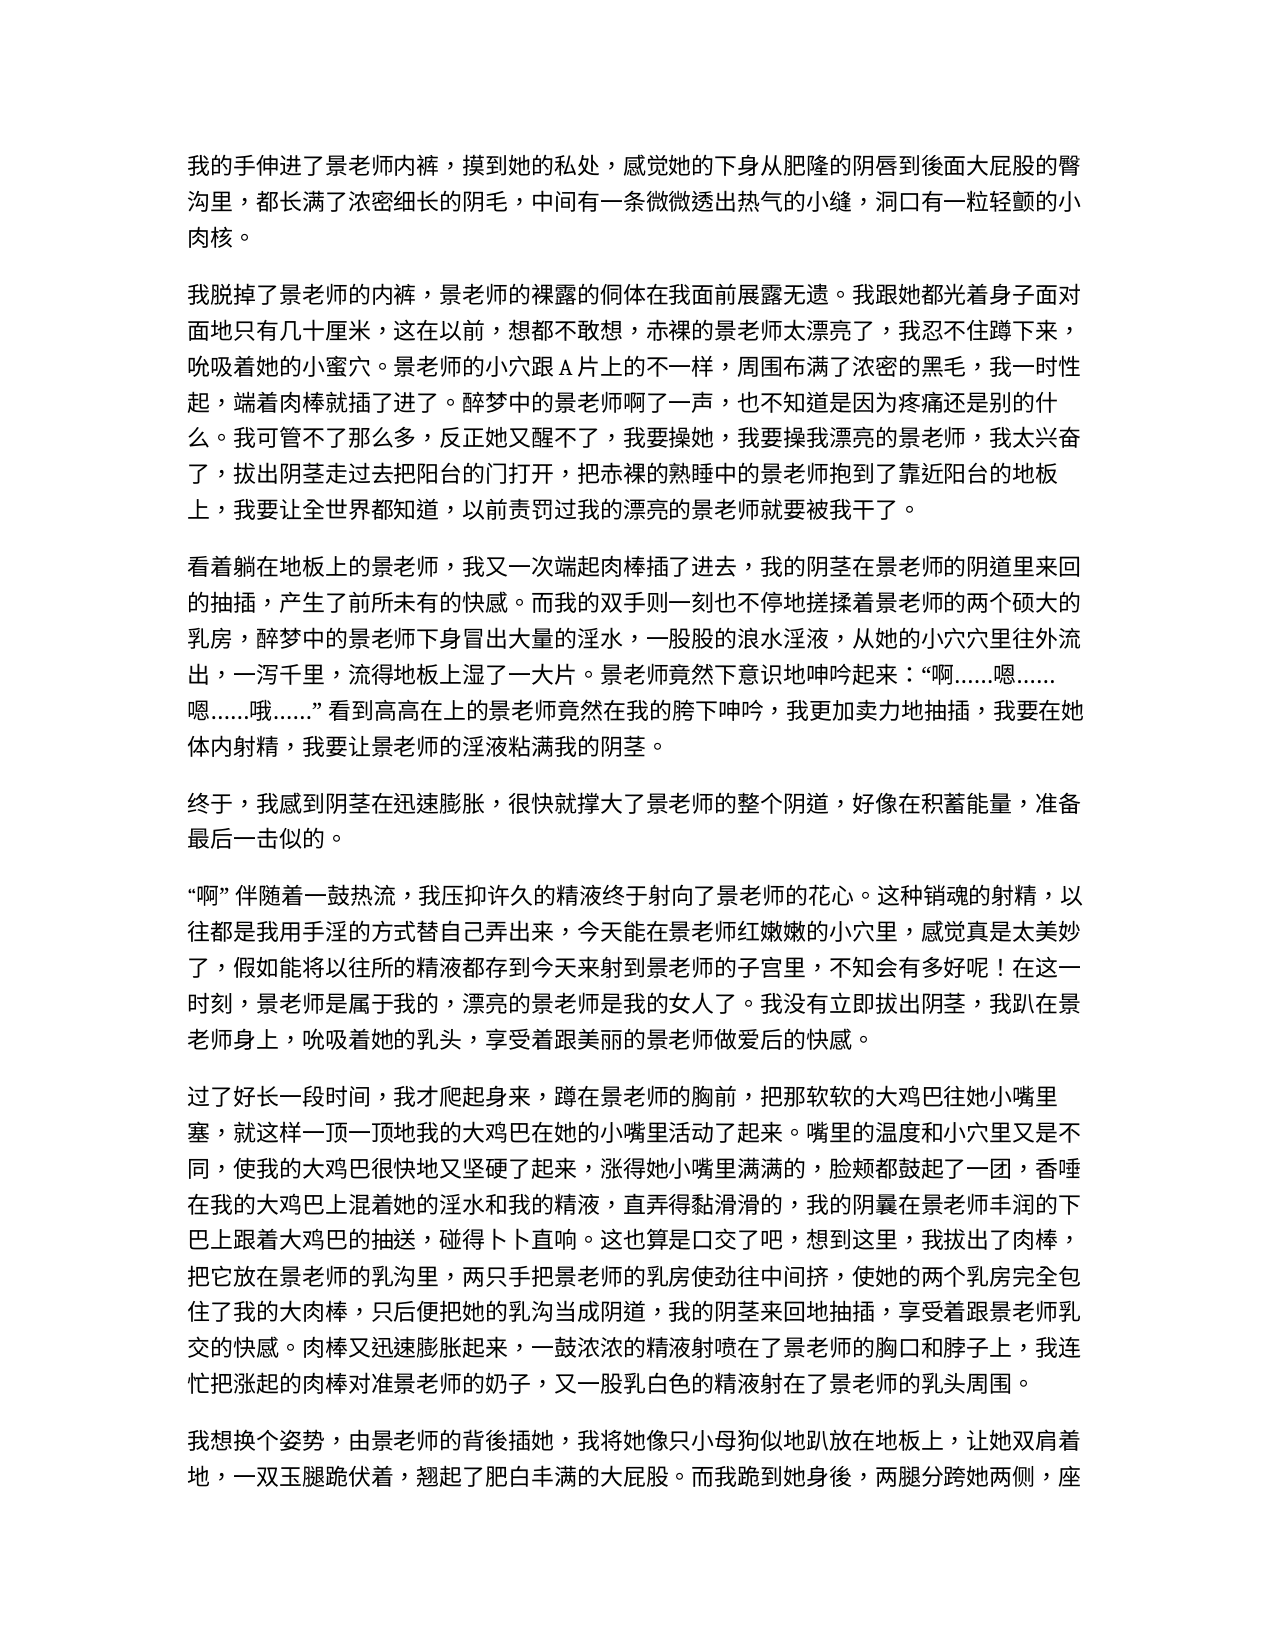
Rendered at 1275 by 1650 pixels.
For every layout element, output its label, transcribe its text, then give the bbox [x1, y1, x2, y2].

text 看着躺在地板上的景老师，我又一次端起肉棒插了进去，我的阴茎在景老师的阴道里来回的抽插，产生了前所未有的快感。而我的双手则一刻也不停地搓揉着景老师的两个硕大的乳房，醉梦中的景老师下身冒出大量的淫水，一股股的浪水淫液，从她的小穴穴里往外流出，一泻千里，流得地板上湿了一大片。景老师竟然下意识地呻吟起来：“啊……嗯……嗯……哦……” 看到高高在上的景老师竟然在我的胯下呻吟，我更加卖力地抽插，我要在她体内射精，我要让景老师的淫液粘满我的阴茎。 [187, 551, 1087, 762]
text 过了好长一段时间，我才爬起身来，蹲在景老师的胸前，把那软软的大鸡巴往她小嘴里塞，就这样一顶一顶地我的大鸡巴在她的小嘴里活动了起来。嘴里的温度和小穴里又是不同，使我的大鸡巴很快地又坚硬了起来，涨得她小嘴里满满的，脸颊都鼓起了一团，香唾在我的大鸡巴上混着她的淫水和我的精液，直弄得黏滑滑的，我的阴曩在景老师丰润的下巴上跟着大鸡巴的抽送，碰得卜卜直响。这也算是口交了吧，想到这里，我拔出了肉棒，把它放在景老师的乳沟里，两只手把景老师的乳房使劲往中间挤，使她的两个乳房完全包住了我的大肉棒，只后便把她的乳沟当成阴道，我的阴茎来回地抽插，享受着跟景老师乳交的快感。肉棒又迅速膨胀起来，一鼓浓浓的精液射喷在了景老师的胸口和脖子上，我连忙把涨起的肉棒对准景老师的奶子，又一股乳白色的精液射在了景老师的乳头周围。 [187, 1081, 1087, 1399]
text “啊” 伴随着一鼓热流，我压抑许久的精液终于射向了景老师的花心。这种销魂的射精，以往都是我用手淫的方式替自己弄出来，今天能在景老师红嫩嫩的小穴里，感觉真是太美妙了，假如能将以往所的精液都存到今天来射到景老师的子宫里，不知会有多好呢！在这一时刻，景老师是属于我的，漂亮的景老师是我的女人了。我没有立即拔出阴茎，我趴在景老师身上，吮吸着她的乳头，享受着跟美丽的景老师做爱后的快感。 [187, 880, 1087, 1055]
text 我的手伸进了景老师内裤，摸到她的私处，感觉她的下身从肥隆的阴唇到後面大屁股的臀沟里，都长满了浓密细长的阴毛，中间有一条微微透出热气的小缝，洞口有一粒轻颤的小肉核。 [187, 150, 1087, 253]
text 终于，我感到阴茎在迅速膨胀，很快就撑大了景老师的整个阴道，好像在积蓄能量，准备最后一击似的。 [187, 787, 1087, 855]
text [187, 1425, 1087, 1492]
text 我脱掉了景老师的内裤，景老师的裸露的侗体在我面前展露无遗。我跟她都光着身子面对面地只有几十厘米，这在以前，想都不敢想，赤裸的景老师太漂亮了，我忍不住蹲下来，吮吸着她的小蜜穴。景老师的小穴跟A片上的不一样，周围布满了浓密的黑毛，我一时性起，端着肉棒就插了进了。醉梦中的景老师啊了一声，也不知道是因为疼痛还是别的什么。我可管不了那么多，反正她又醒不了，我要操她，我要操我漂亮的景老师，我太兴奋了，拔出阴茎走过去把阳台的门打开，把赤裸的熟睡中的景老师抱到了靠近阳台的地板上，我要让全世界都知道，以前责罚过我的漂亮的景老师就要被我干了。 [187, 279, 1087, 526]
